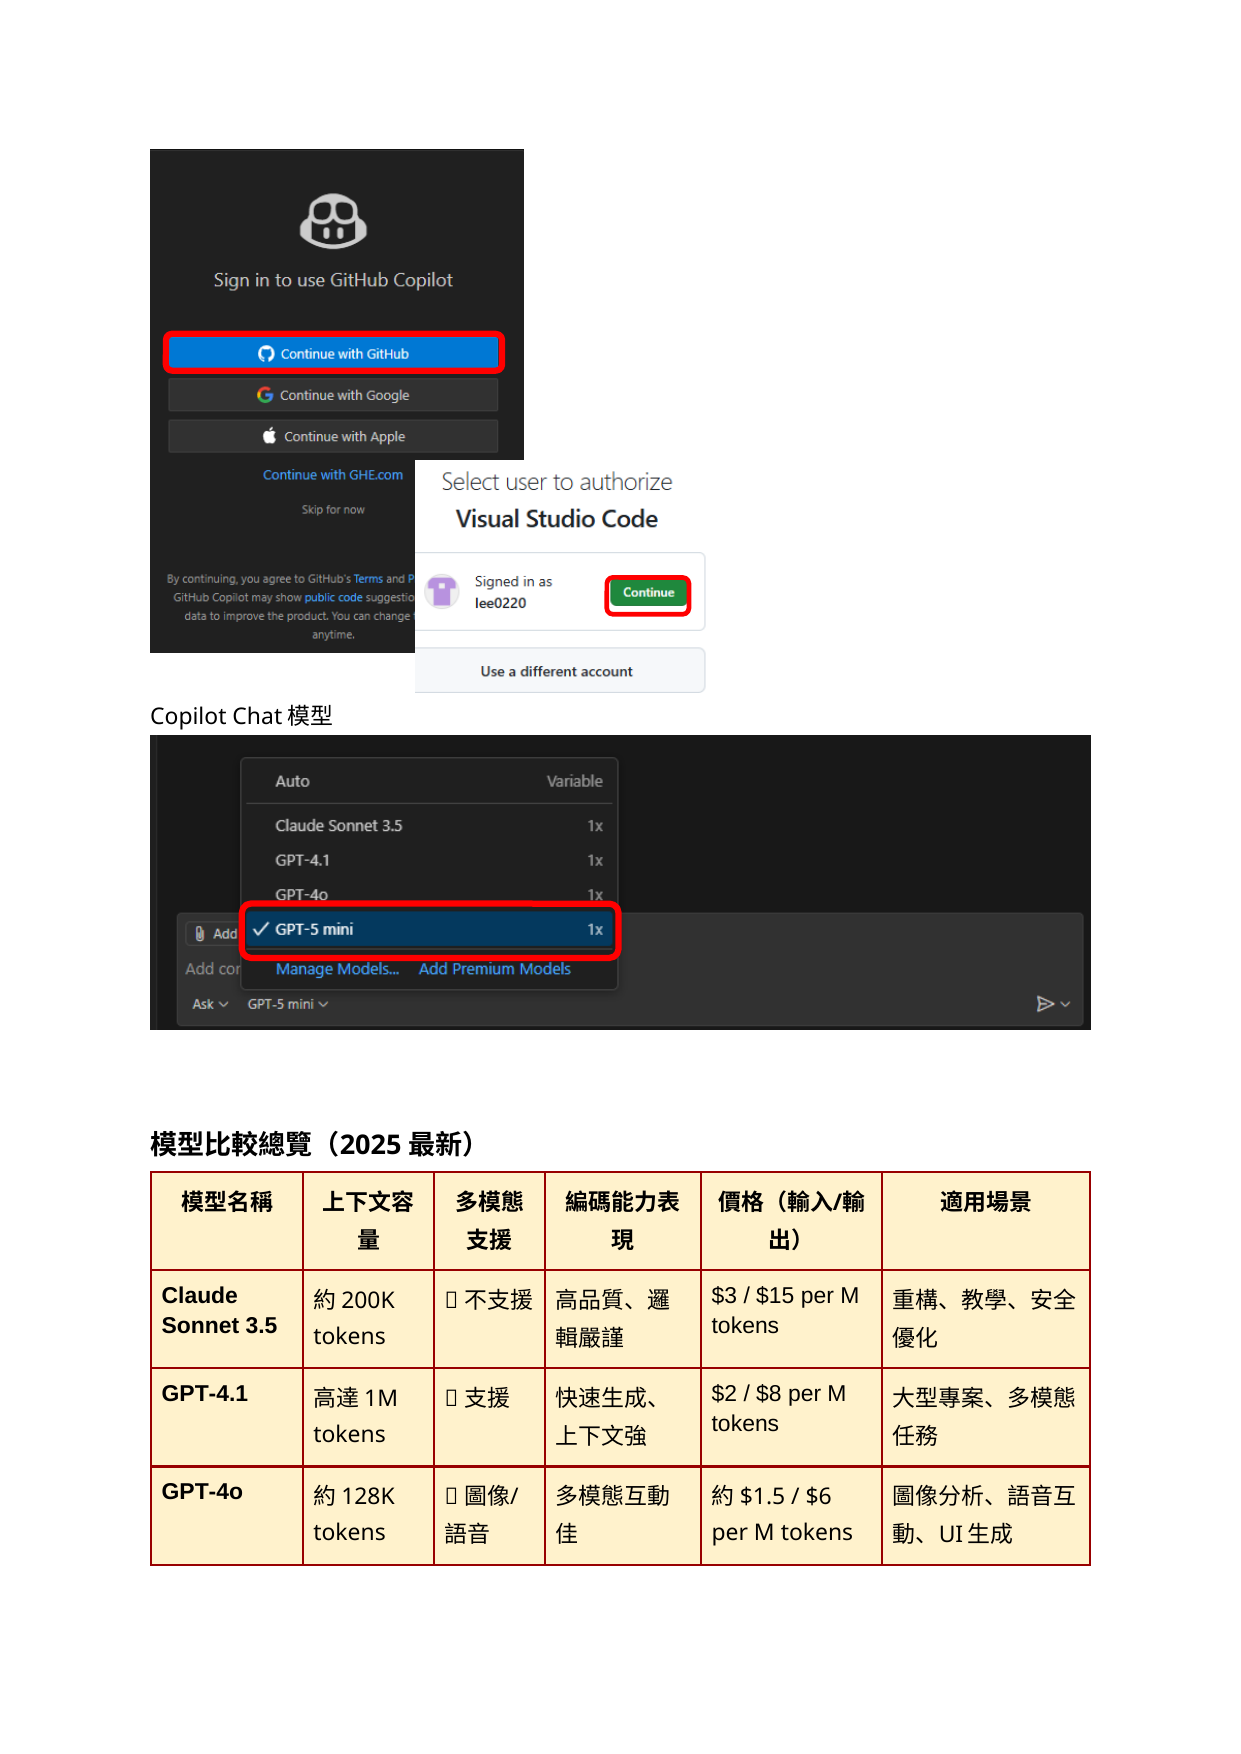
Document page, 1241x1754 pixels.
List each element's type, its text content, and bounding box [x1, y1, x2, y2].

subtitle 模型比較總覽（2025 最新） [150, 1123, 1090, 1163]
table_cell 約 128K tokens [304, 1468, 433, 1564]
table_cell 多模態互動佳 [546, 1468, 700, 1564]
table_cell GPT-4.1 [152, 1369, 302, 1465]
table_header 上下文容量 [304, 1173, 433, 1269]
table_cell $2 / $8 per M tokens [702, 1369, 881, 1465]
table_cell ✅ 支援 [435, 1369, 544, 1465]
table_cell 重構、教學、安全優化 [883, 1271, 1089, 1367]
picture [150, 735, 1091, 1030]
table_cell Claude Sonnet 3.5 [152, 1271, 302, 1367]
table_header 適用場景 [883, 1173, 1089, 1269]
table_cell 約 200K tokens [304, 1271, 433, 1367]
table_cell 高達 1M tokens [304, 1369, 433, 1465]
picture [150, 149, 721, 694]
table_cell 約 $1.5 / $6 per M tokens [702, 1468, 881, 1564]
table_header 模型名稱 [152, 1173, 302, 1269]
text Copilot Chat模型 [150, 698, 1090, 731]
table_cell GPT-4o [152, 1468, 302, 1564]
table_cell 快速生成、上下文強 [546, 1369, 700, 1465]
table_cell ✅ 圖像/語音 [435, 1468, 544, 1564]
table_cell 圖像分析、語音互動、UI生成 [883, 1468, 1089, 1564]
table_header 編碼能力表現 [546, 1173, 700, 1269]
table_cell 高品質、邏輯嚴謹 [546, 1271, 700, 1367]
table_cell $3 / $15 per M tokens [702, 1271, 881, 1367]
table_cell 大型專案、多模態任務 [883, 1369, 1089, 1465]
table_cell ❌ 不支援 [435, 1271, 544, 1367]
table_header 價格（輸入/輸出） [702, 1173, 881, 1269]
table_header 多模態支援 [435, 1173, 544, 1269]
